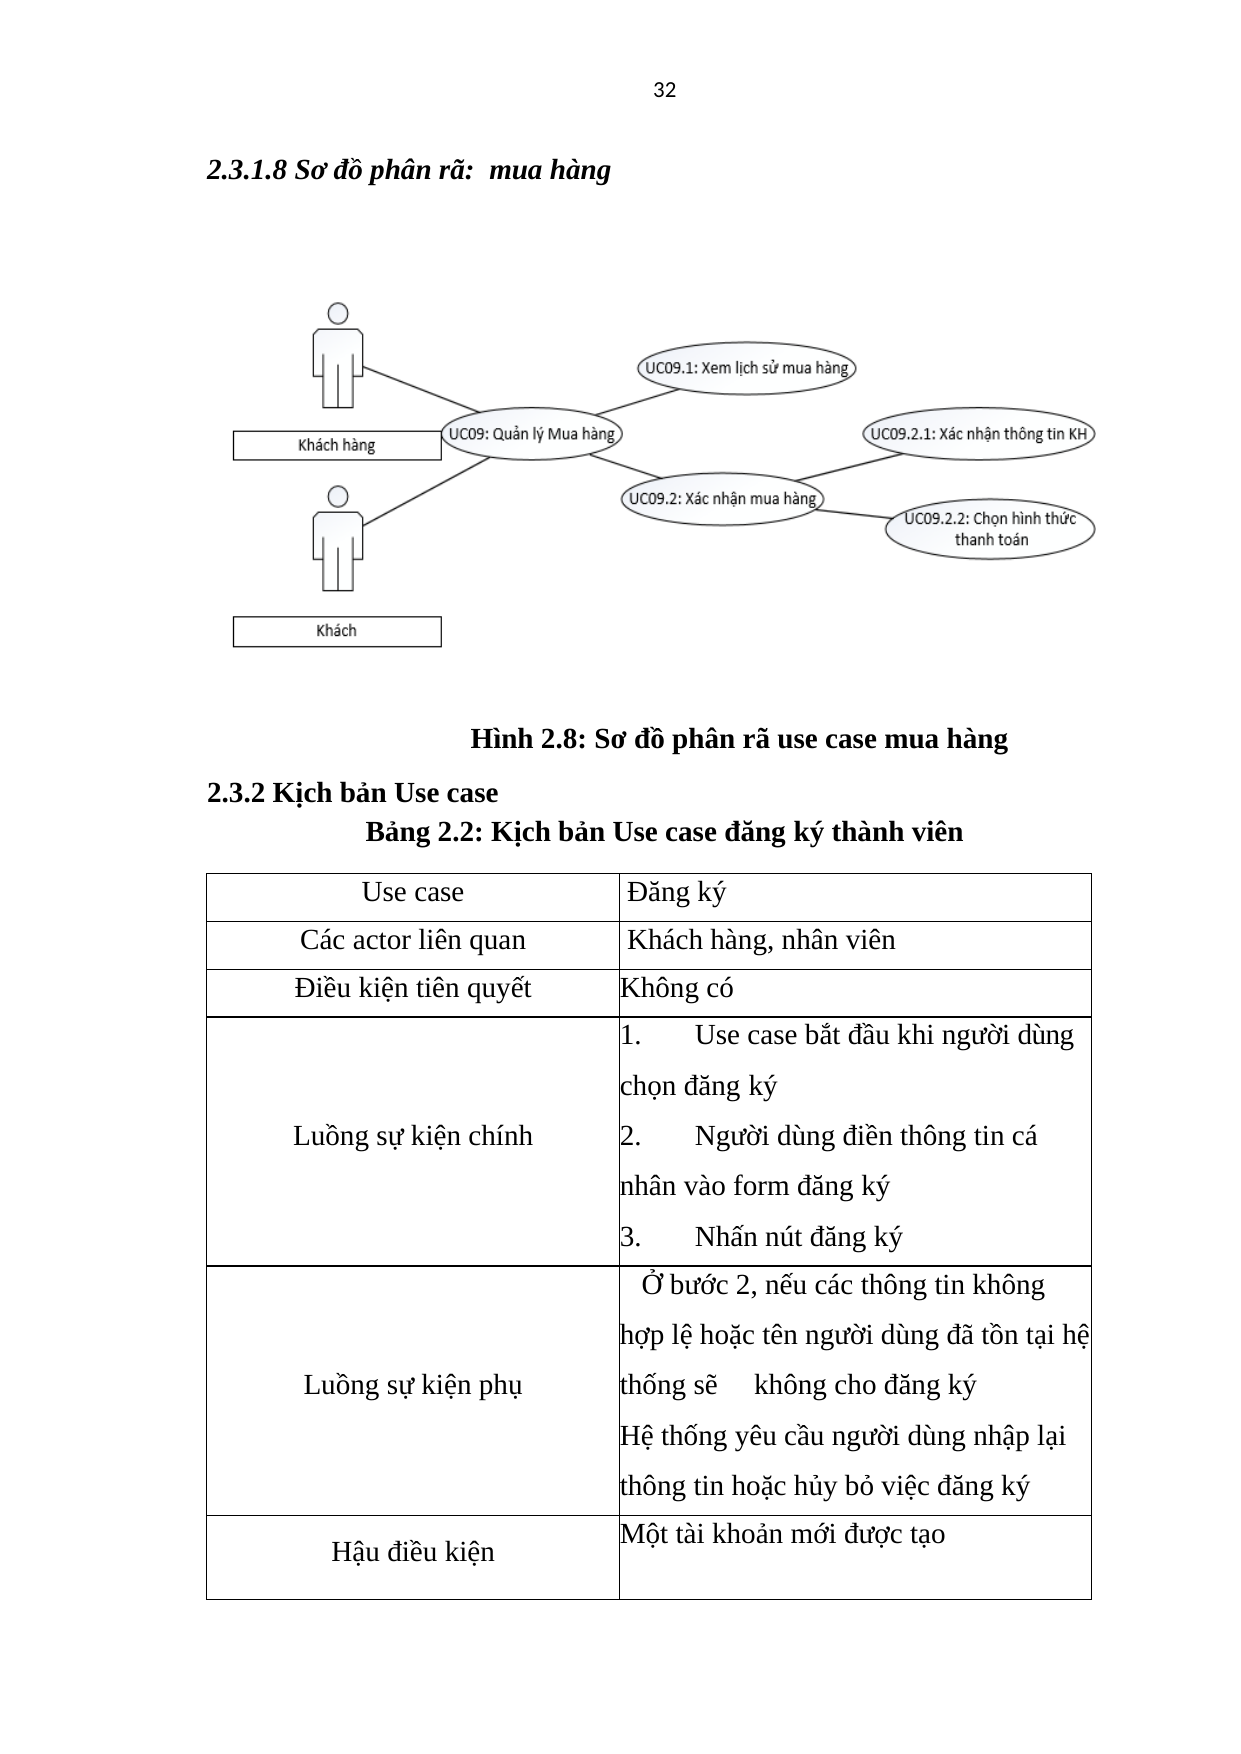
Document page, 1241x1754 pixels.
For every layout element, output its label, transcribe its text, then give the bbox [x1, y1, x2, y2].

table_cell Điều kiện tiên quyết [207, 970, 619, 1016]
table_cell Luồng sự kiện chính [207, 1018, 619, 1265]
table_cell Luồng sự kiện phụ [207, 1267, 619, 1515]
table_header Đăng ký [620, 874, 1091, 921]
table_cell Một tài khoản mới được tạo [620, 1516, 1091, 1599]
table_cell Không có [620, 970, 1091, 1016]
subtitle 2.3.2 Kịch bản Use case [207, 775, 1122, 809]
subtitle 2.3.1.8 Sơ đồ phân rã: mua hàng [207, 152, 1122, 185]
table_cell Ở bước 2, nếu các thông tin không hợp lệ hoặc tên người dùng đã tồn tại hệ thống sẽ không cho đăng ký Hệ thống yêu cầu người dùng nhập lại thông tin hoặc hủy bỏ việc đăng ký [620, 1267, 1091, 1515]
table_cell Các actor liên quan [207, 922, 619, 969]
table_cell Use case bắt đầu khi người dùng chọn đăng ký Người dùng điền thông tin cá nhân vào form đăng ký Nhấn nút đăng ký [620, 1018, 1091, 1265]
text Bảng 2.2: Kịch bản Use case đăng ký thành viên [207, 814, 1122, 847]
text Hình 2.8: Sơ đồ phân rã use case mua hàng [282, 721, 1122, 754]
picture [206, 249, 1123, 696]
table_cell Khách hàng, nhân viên [620, 922, 1091, 969]
table_cell Hậu điều kiện [207, 1516, 619, 1599]
table_header Use case [207, 874, 619, 921]
